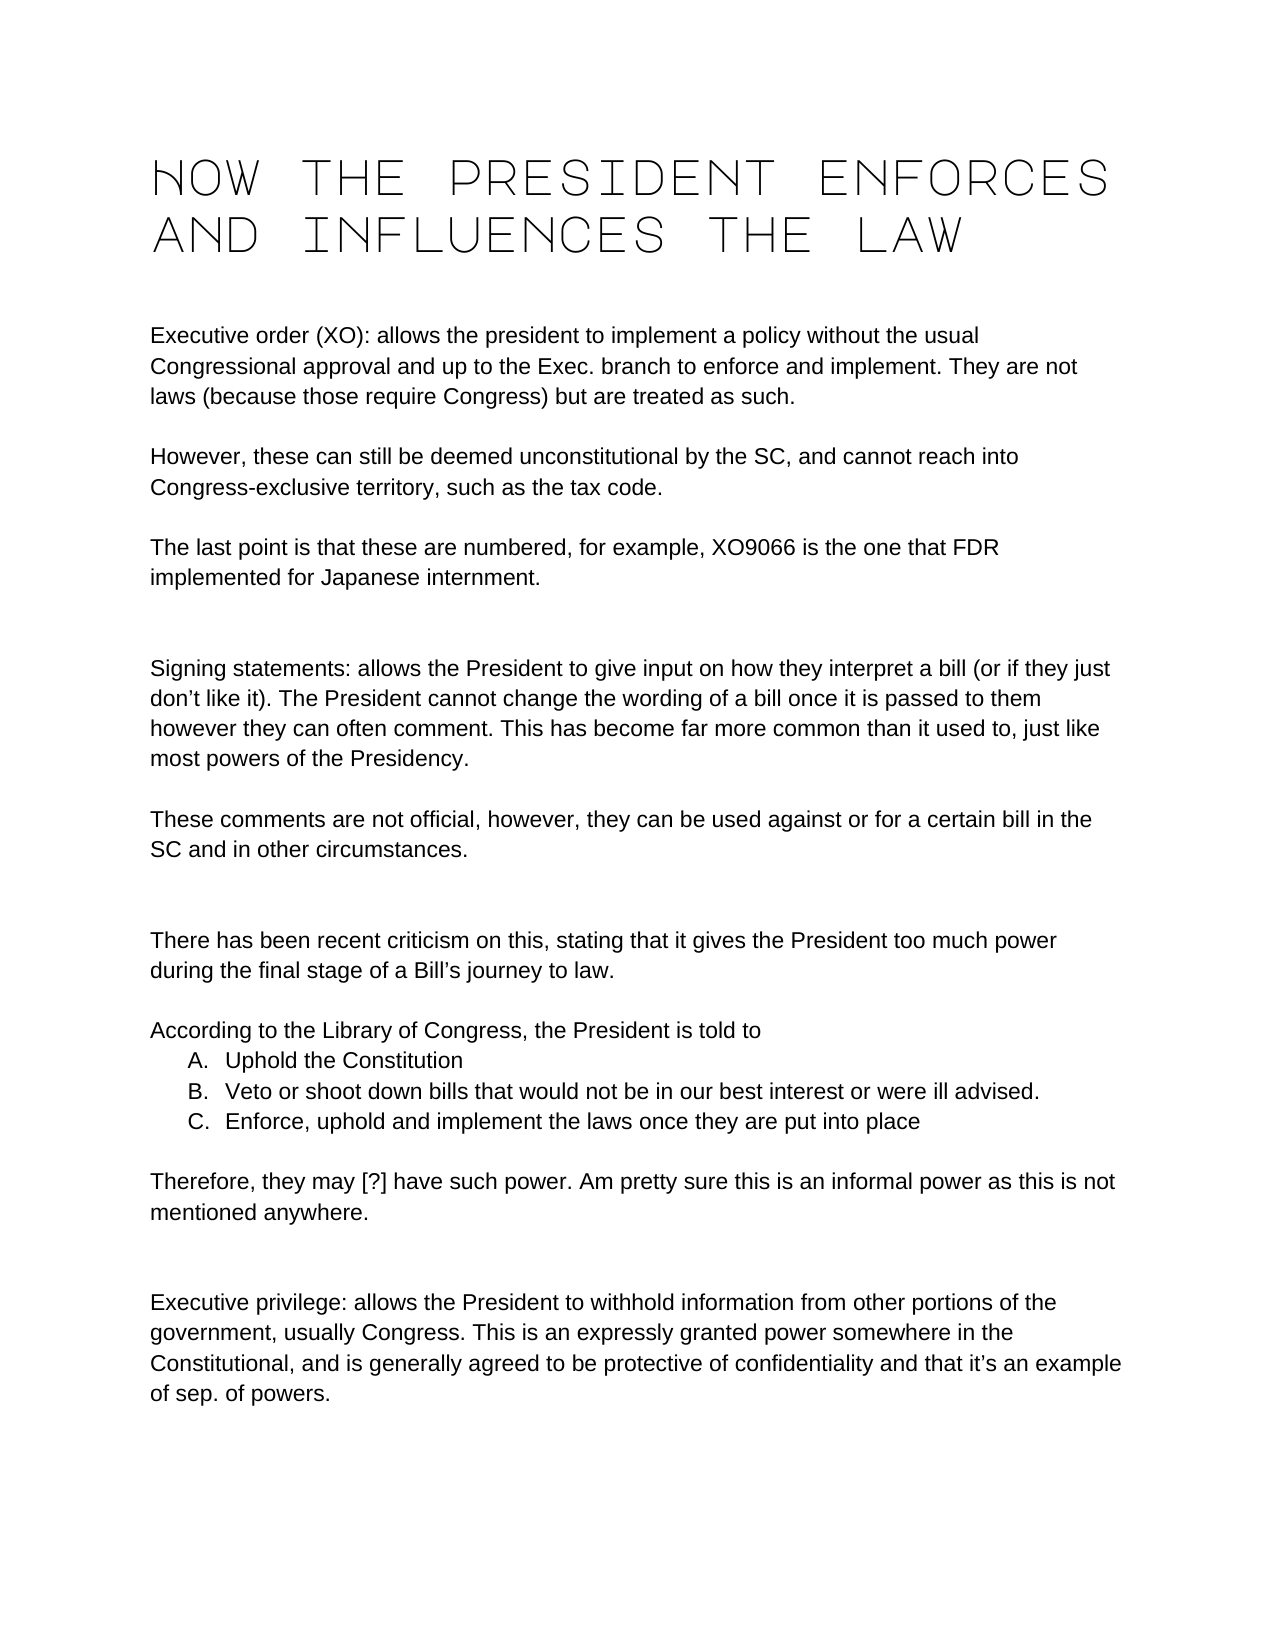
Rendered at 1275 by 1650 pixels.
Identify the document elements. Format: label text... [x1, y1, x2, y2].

text The last point is that these are numbered, for example, XO9066 is the one that FDR implemented for Japanese internment. [150, 534, 1125, 591]
text Therefore, they may [?] have such power. Am pretty sure this is an informal power as this is not mentioned anywhere. [150, 1168, 1125, 1225]
text Executive order (XO): allows the president to implement a policy without the usual Congressional approval and up to the Exec. branch to enforce and implement. They are not laws (because those require Congress) but are treated as such. [150, 322, 1125, 409]
text How the president enforces and influences the law [150, 150, 1125, 257]
text These comments are not official, however, they can be used against or for a certain bill in the SC and in other circumstances. [150, 806, 1125, 862]
text Signing statements: allows the President to give input on how they interpret a bill (or if they just don’t like it). The President cannot change the wording of a bill once it is passed to them however they can often comment. This has become far more common than it used to, just like most powers of the Presidency. [150, 655, 1125, 772]
text Executive privilege: allows the President to withhold information from other portions of the government, usually Congress. This is an expressly granted power somewhere in the Constitutional, and is generally agreed to be protective of confidentiality and that it’s an example of sep. of powers. [150, 1289, 1125, 1406]
text However, these can still be deemed unconstitutional by the SC, and cannot reach into Congress-exclusive territory, such as the tax code. [150, 443, 1125, 500]
text According to the Library of Congress, the President is told to [150, 1017, 1125, 1044]
list Veto or shoot down bills that would not be in our best interest or were ill advised. [187, 1078, 1125, 1104]
text There has been recent criticism on this, stating that it gives the President too much power during the final stage of a Bill’s journey to law. [150, 927, 1125, 983]
list Enforce, uphold and implement the laws once they are put into place [187, 1108, 1125, 1134]
list Uphold the Constitution [187, 1047, 1125, 1074]
